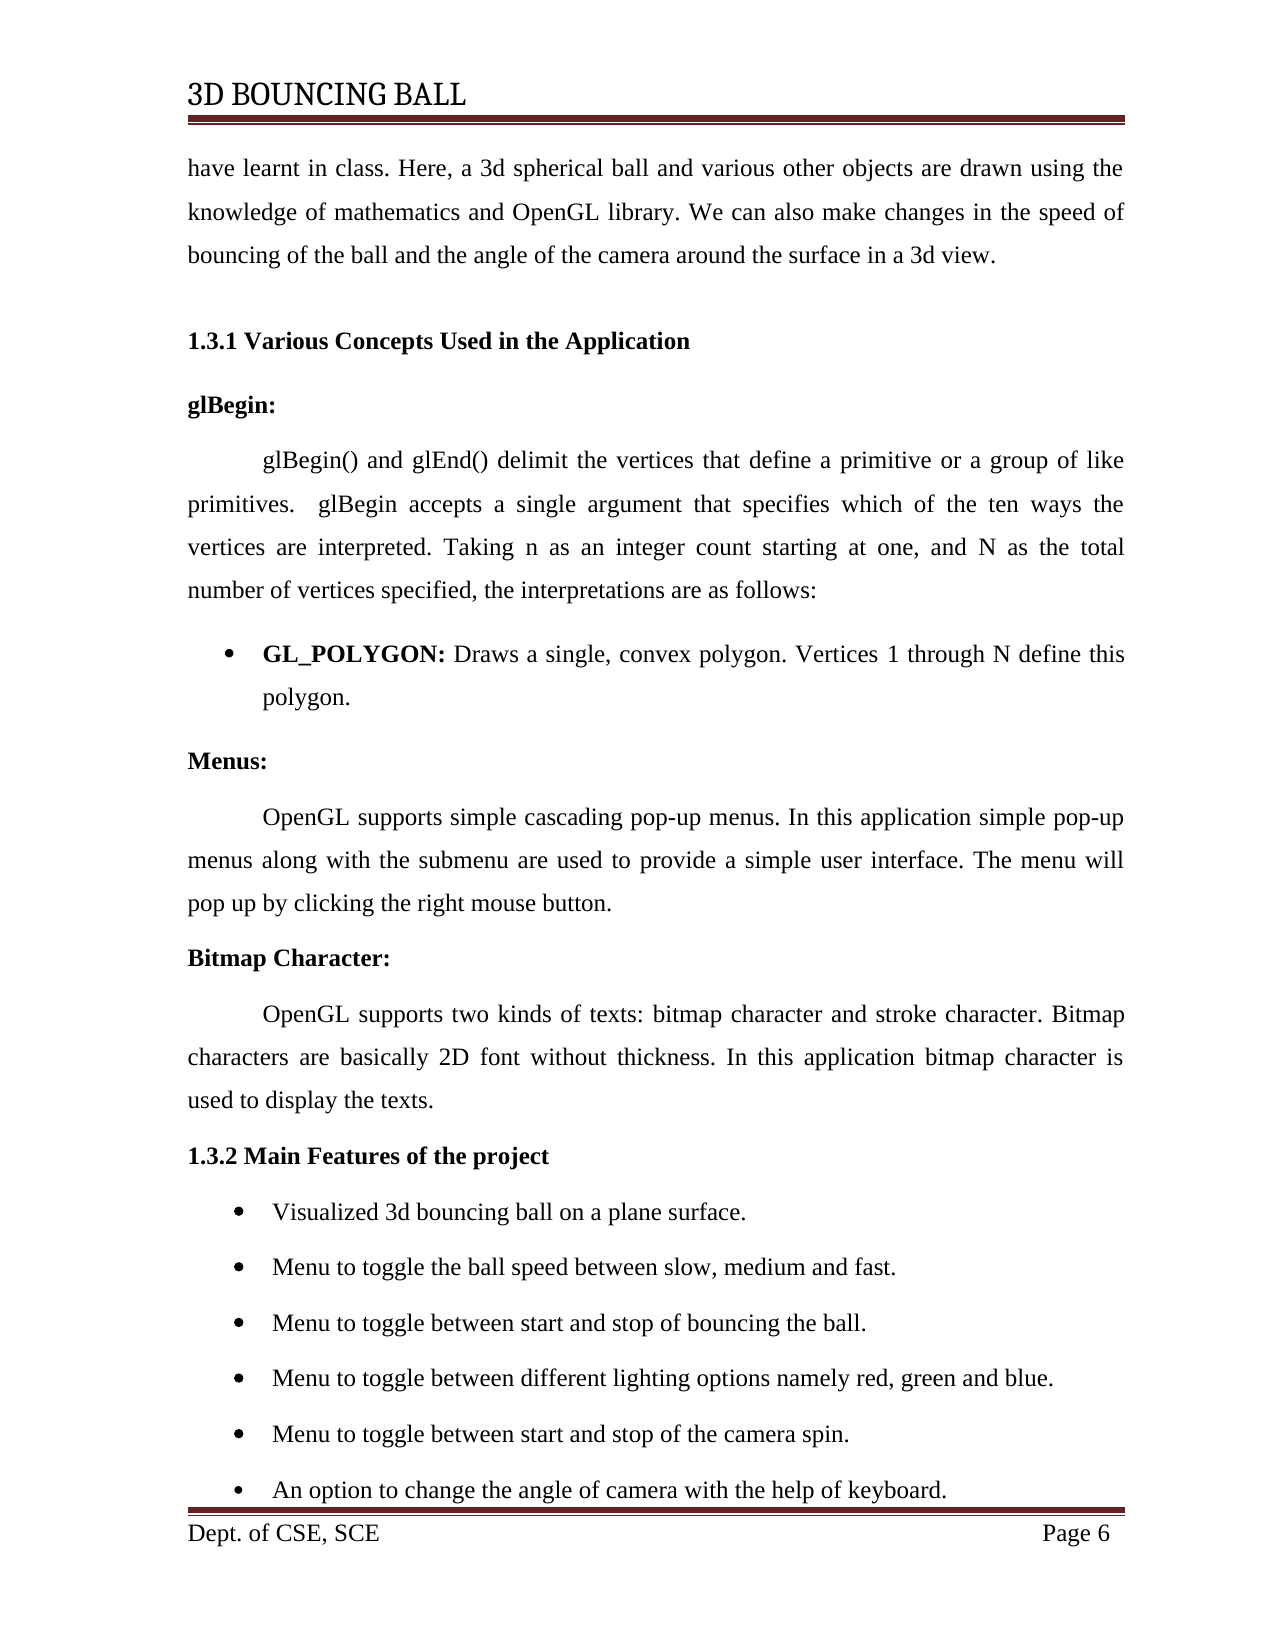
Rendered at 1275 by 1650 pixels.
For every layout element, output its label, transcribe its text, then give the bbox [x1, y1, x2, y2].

list Menu to toggle between start and stop of bouncing the ball. [234, 1308, 1125, 1337]
text glBegin() and glEnd() delimit the vertices that define a primitive or a group of like primitives. glBegin accepts a single argument that specifies which of the ten ways the vertices are interpreted. Taking n as an integer count starting at one, and N as the total number of vertices specified, the interpretations are as follows: [187, 446, 1125, 604]
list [187, 153, 1125, 268]
list An option to change the angle of camera with the help of keyboard. [234, 1475, 1125, 1503]
list Menu to toggle between different lighting options namely red, green and blue. [234, 1363, 1125, 1392]
list Menu to toggle the ball speed between slow, medium and fast. [234, 1252, 1125, 1281]
text Bitmap Character: [187, 943, 1125, 972]
list Visualized 3d bouncing ball on a plane surface. [234, 1197, 1125, 1225]
text Menus: [187, 746, 1125, 775]
list 1.3.1 Various Concepts Used in the Application [187, 326, 1125, 355]
text glBegin: [187, 390, 1125, 419]
list GL_POLYGON: Draws a single, convex polygon. Vertices 1 through N define this polygon. [225, 639, 1125, 711]
text 1.3.2 Main Features of the project [187, 1141, 1125, 1170]
text OpenGL supports two kinds of texts: bitmap character and stroke character. Bitmap characters are basically 2D font without thickness. In this application bitmap character is used to display the texts. [187, 999, 1125, 1114]
list Menu to toggle between start and stop of the camera spin. [234, 1419, 1125, 1448]
text OpenGL supports simple cascading pop-up menus. In this application simple pop-up menus along with the submenu are used to provide a simple user interface. The menu will pop up by clicking the right mouse button. [187, 802, 1125, 917]
